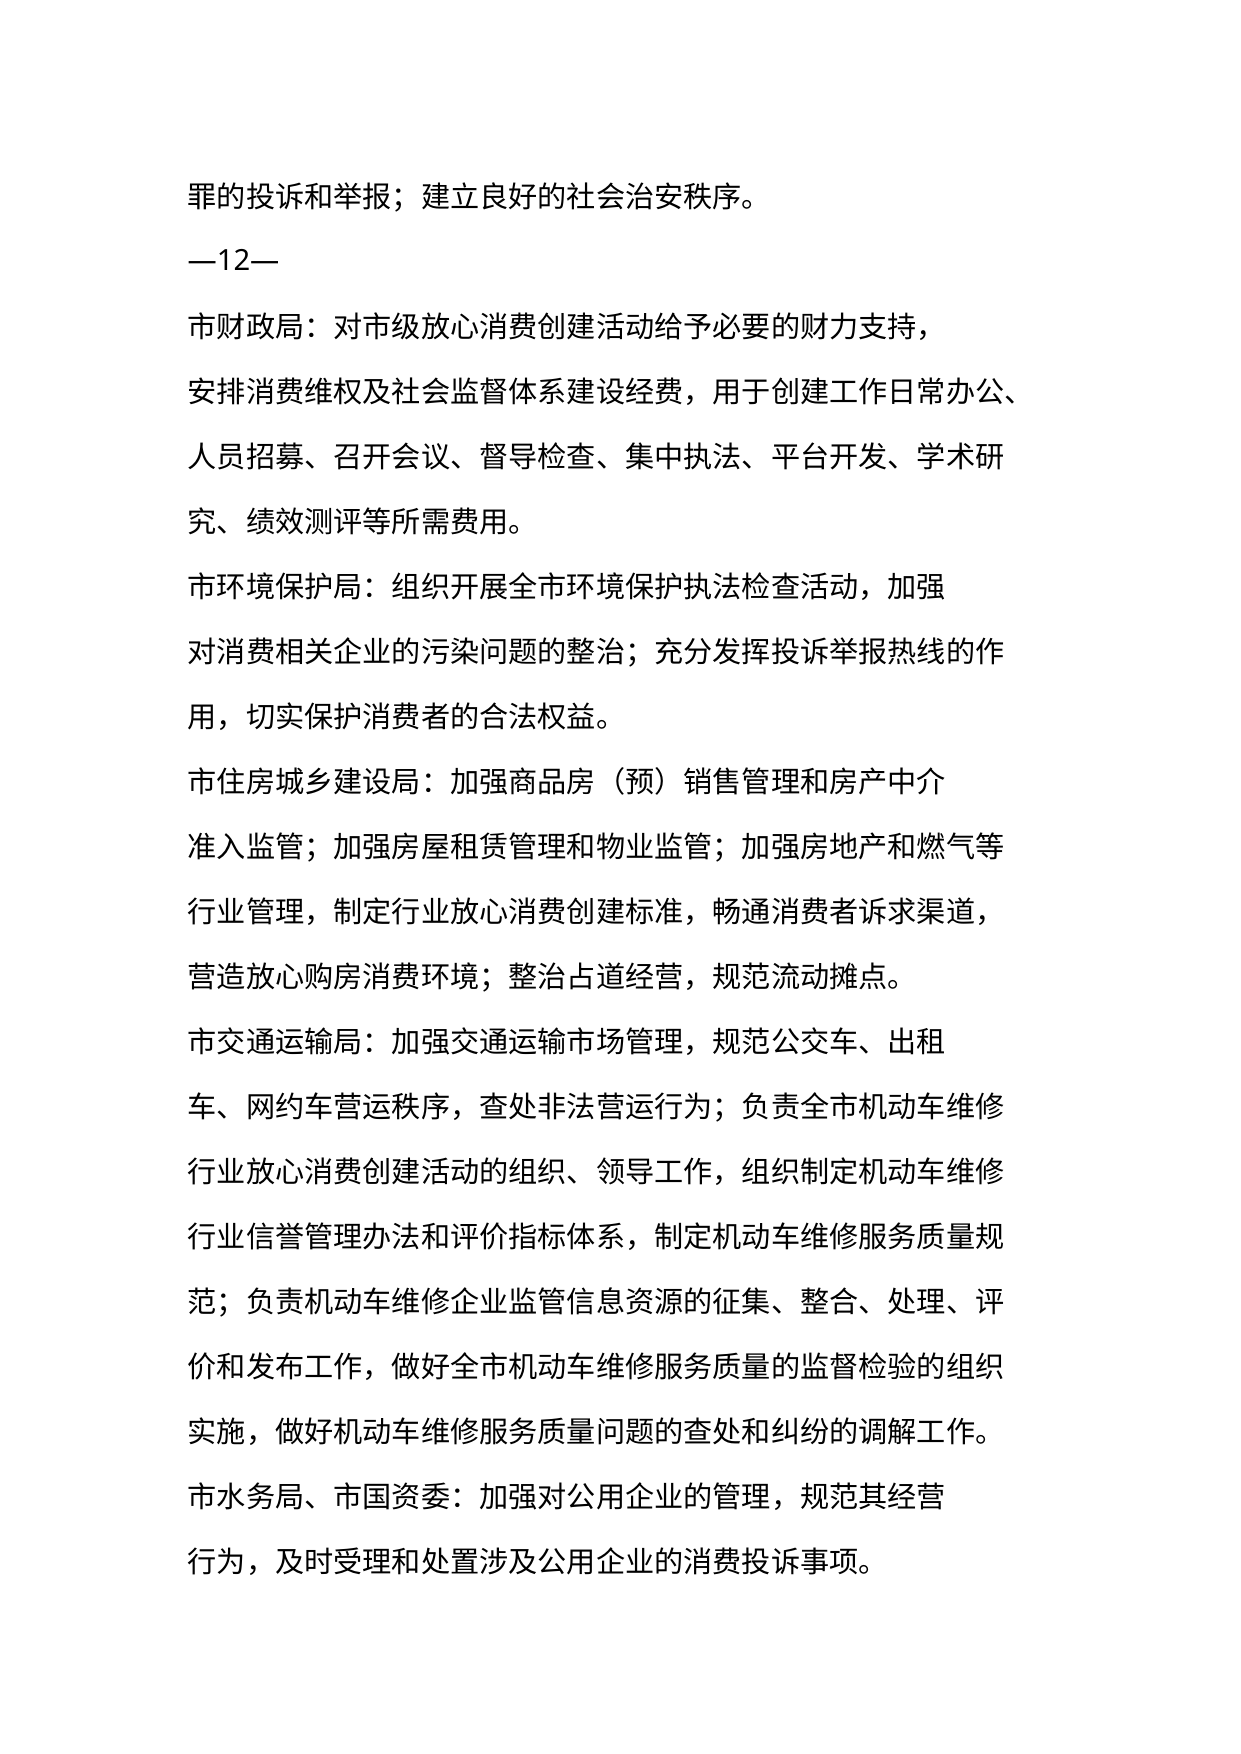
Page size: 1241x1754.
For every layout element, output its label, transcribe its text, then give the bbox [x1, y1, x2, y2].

text —12— [187, 227, 1053, 292]
text 市环境保护局：组织开展全市环境保护执法检查活动，加强 对消费相关企业的污染问题的整治；充分发挥投诉举报热线的作 用，切实保护消费者的合法权益。 [187, 552, 1053, 747]
text 市住房城乡建设局：加强商品房（预）销售管理和房产中介 准入监管；加强房屋租赁管理和物业监管；加强房地产和燃气等 行业管理，制定行业放心消费创建标准，畅通消费者诉求渠道， 营造放心购房消费环境；整治占道经营，规范流动摊点。 [187, 747, 1053, 1007]
text 市水务局、市国资委：加强对公用企业的管理，规范其经营 行为，及时受理和处置涉及公用企业的消费投诉事项。 [187, 1462, 1053, 1592]
text 市财政局：对市级放心消费创建活动给予必要的财力支持， 安排消费维权及社会监督体系建设经费，用于创建工作日常办公、 人员招募、召开会议、督导检查、集中执法、平台开发、学术研 究、绩效测评等所需费用。 [187, 292, 1053, 552]
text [187, 162, 1053, 227]
text 市交通运输局：加强交通运输市场管理，规范公交车、出租 车、网约车营运秩序，查处非法营运行为；负责全市机动车维修 行业放心消费创建活动的组织、领导工作，组织制定机动车维修 行业信誉管理办法和评价指标体系，制定机动车维修服务质量规 范；负责机动车维修企业监管信息资源的征集、整合、处理、评 价和发布工作，做好全市机动车维修服务质量的监督检验的组织 实施，做好机动车维修服务质量问题的查处和纠纷的调解工作。 [187, 1007, 1053, 1462]
